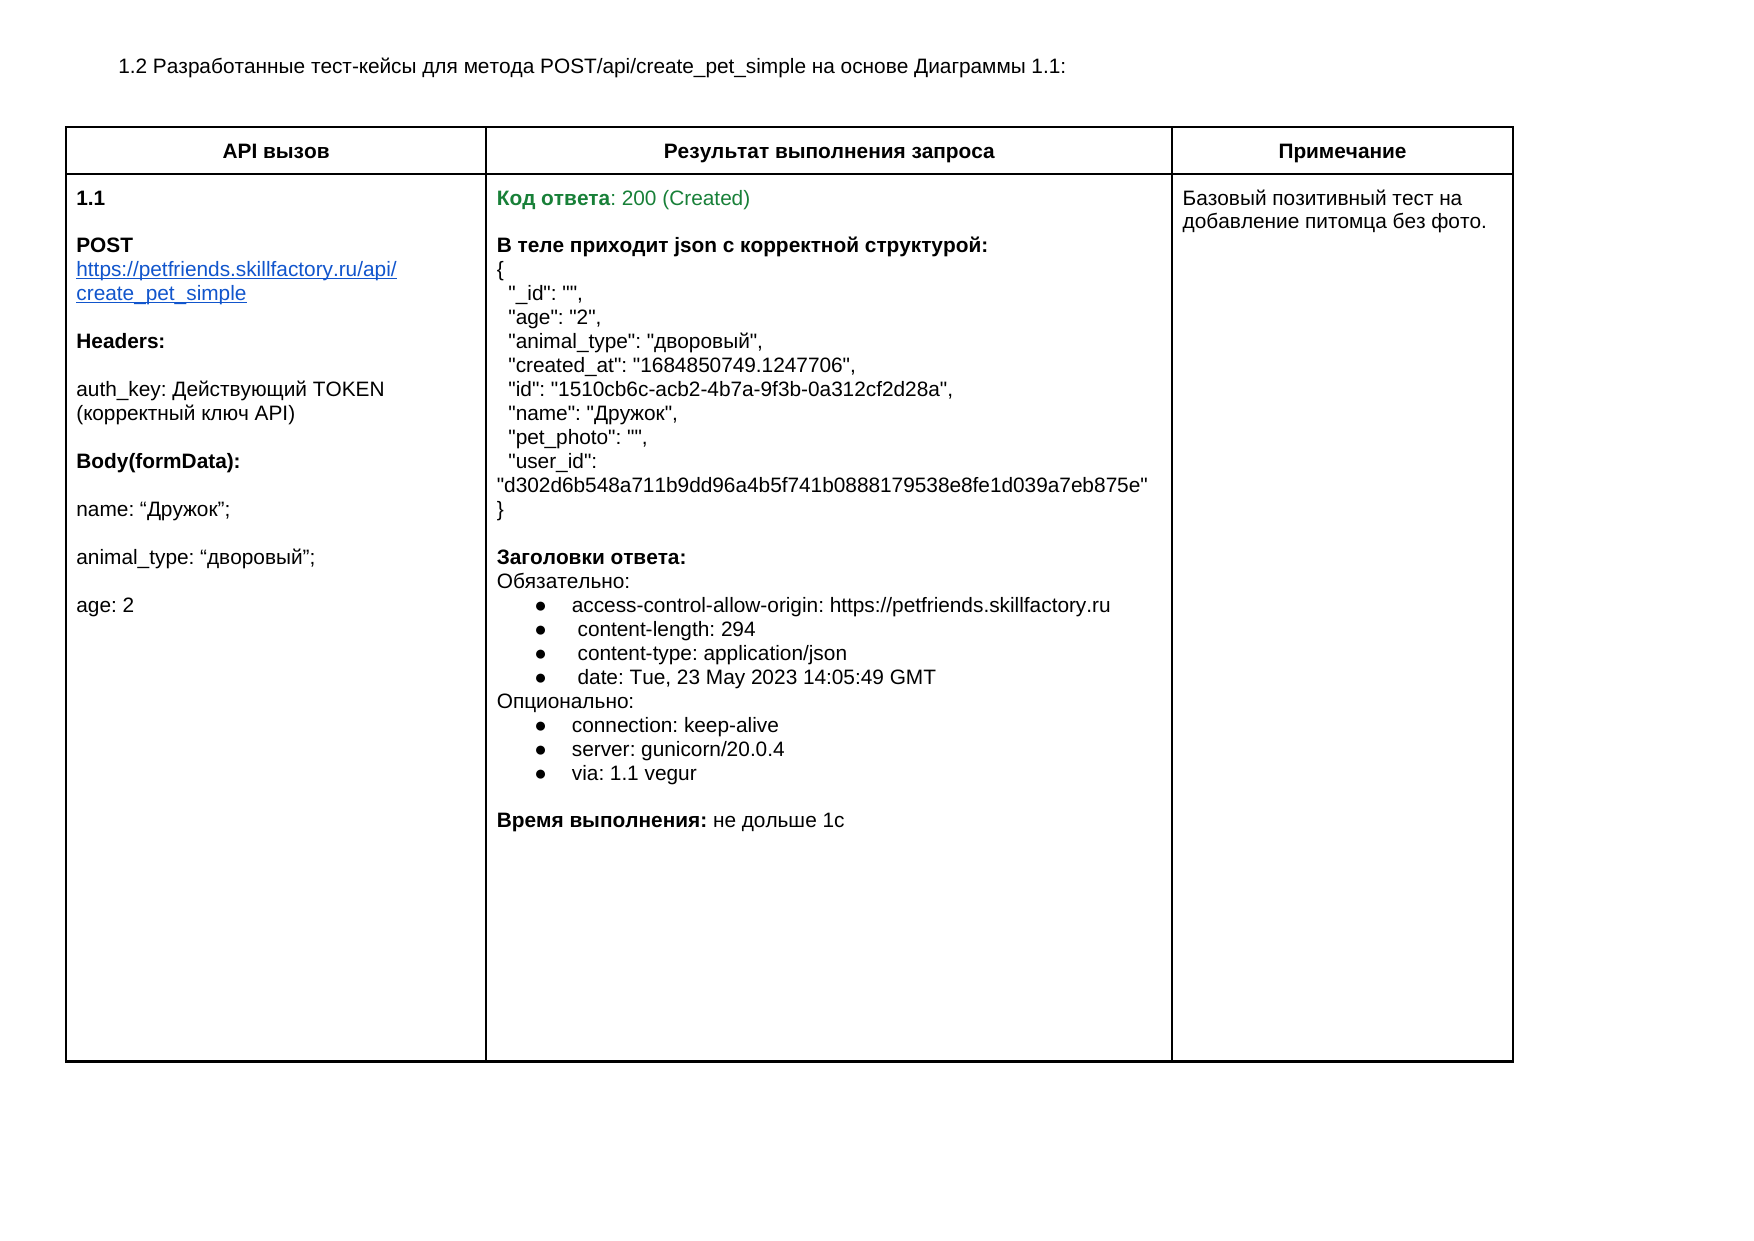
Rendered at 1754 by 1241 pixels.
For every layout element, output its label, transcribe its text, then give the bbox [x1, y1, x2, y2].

table_header Результат выполнения запроса [487, 128, 1171, 173]
table_cell Код ответа: 200 (Created) В теле приходит json с корректной структурой: { "_id": "", "age": "2", "animal_type": "дворовый", "created_at": "1684850749.1247706", "id": "1510cb6c-acb2-4b7a-9f3b-0a312cf2d28a", "name": "Дружок", "pet_photo": "", "user_id": "d302d6b548a711b9dd96a4b5f741b0888179538e8fe1d039a7eb875e" } Заголовки ответа: Обязательно: access-control-allow-origin: https://petfriends.skillfactory.ru content-length: 294 content-type: application/json date: Tue, 23 May 2023 14:05:49 GMT Опционально: connection: keep-alive server: gunicorn/20.0.4 via: 1.1 vegur Время выполнения: не дольше 1с [487, 175, 1171, 1060]
table_header API вызов [67, 128, 485, 173]
table_header Примечание [1173, 128, 1512, 173]
text 1.2 Разработанные тест-кейсы для метода POST/api/create_pet_simple на основе Диаграммы 1.1: [59, 54, 1604, 78]
table_cell 1.1 POST https://petfriends.skillfactory.ru/api/create_pet_simple Headers: auth_key: Действующий TOKEN (корректный ключ API) Body(formData): name: “Дружок”; animal_type: “дворовый”; age: 2 [67, 175, 485, 1060]
table_cell Базовый позитивный тест на добавление питомца без фото. [1173, 175, 1512, 1060]
